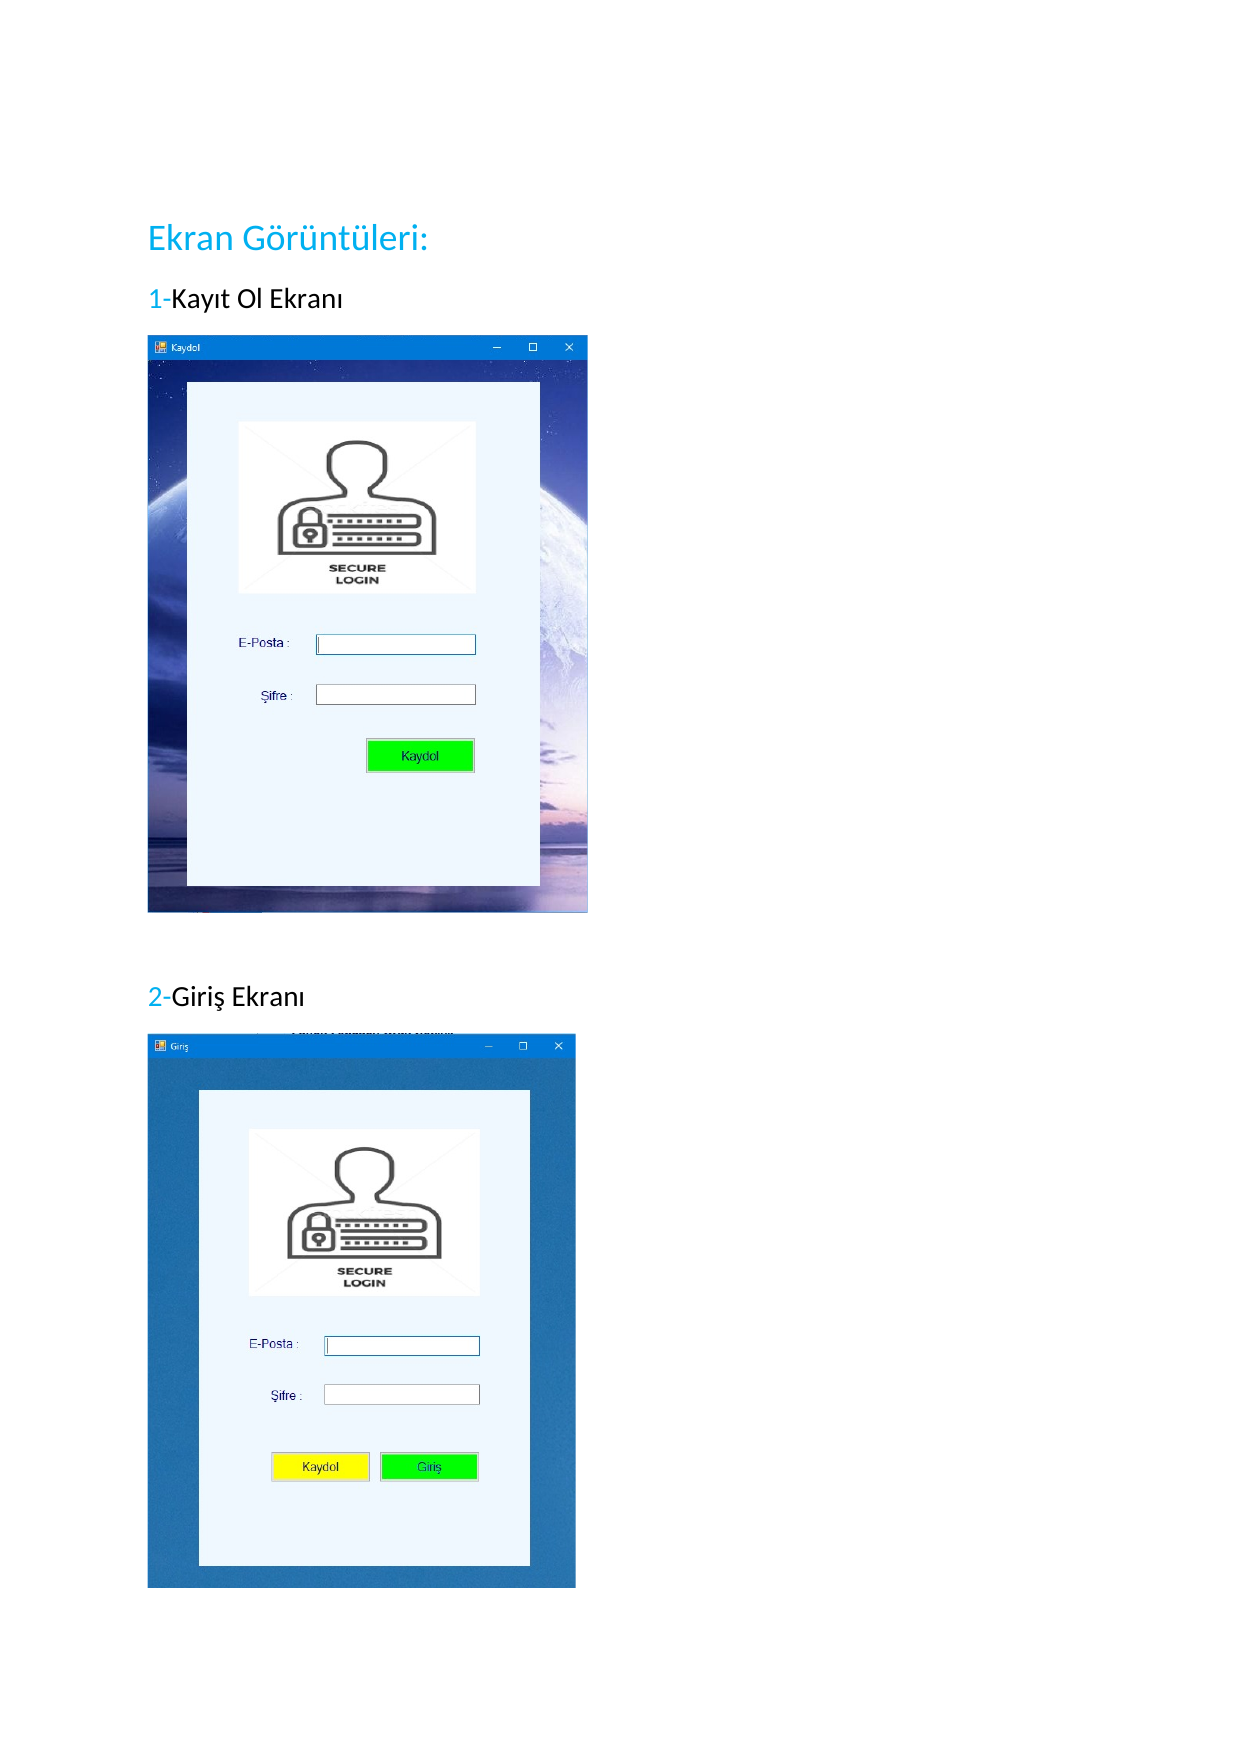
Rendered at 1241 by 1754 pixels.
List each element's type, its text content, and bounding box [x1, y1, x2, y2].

text 1-Kayıt Ol Ekranı [148, 280, 1093, 316]
picture [147, 1033, 576, 1588]
text Ekran Görüntüleri: [148, 214, 1093, 259]
text 2-Giriş Ekranı [148, 978, 1093, 1014]
picture [147, 335, 588, 913]
